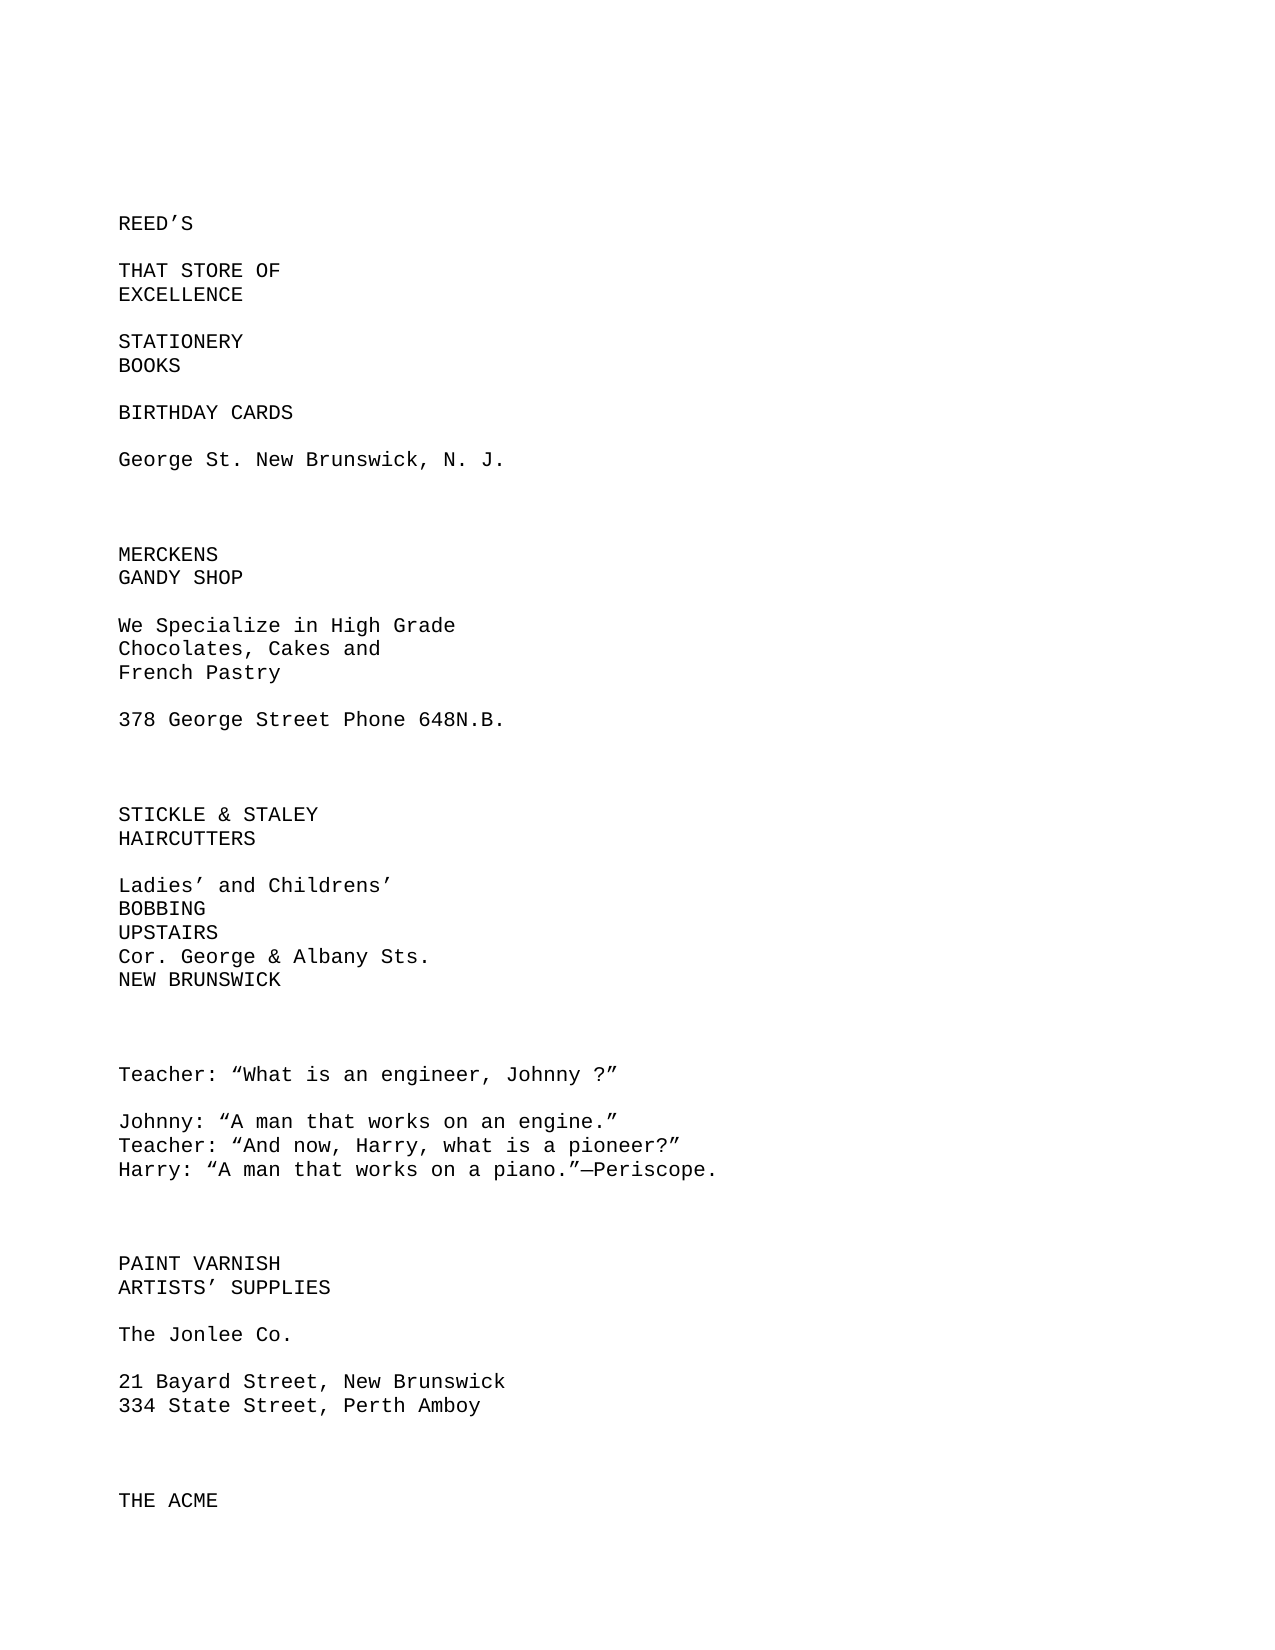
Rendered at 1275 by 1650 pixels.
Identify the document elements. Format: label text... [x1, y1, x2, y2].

text 378 George Street Phone 648N.B. [118, 709, 1157, 733]
text We Specialize in High Grade [118, 615, 1157, 638]
text GANDY SHOP [118, 567, 1157, 591]
text PAINT VARNISH [118, 1253, 1157, 1277]
text Teacher: “And now, Harry, what is a pioneer?” [118, 1135, 1157, 1158]
text Cor. George & Albany Sts. [118, 946, 1157, 969]
text UPSTAIRS [118, 922, 1157, 946]
text 334 State Street, Perth Amboy [118, 1395, 1157, 1419]
text STICKLE & STALEY [118, 804, 1157, 827]
text BIRTHDAY CARDS [118, 402, 1157, 426]
text THE ACME [118, 1489, 1157, 1513]
text French Pastry [118, 662, 1157, 686]
text EXCELLENCE [118, 284, 1157, 307]
text MERCKENS [118, 544, 1157, 567]
text ARTISTS’ SUPPLIES [118, 1277, 1157, 1300]
text George St. New Brunswick, N. J. [118, 449, 1157, 473]
text NEW BRUNSWICK [118, 969, 1157, 993]
text 21 Bayard Street, New Brunswick [118, 1371, 1157, 1395]
text BOOKS [118, 354, 1157, 378]
text The Jonlee Co. [118, 1324, 1157, 1348]
text Harry: “A man that works on a piano.”—Periscope. [118, 1158, 1157, 1182]
text Chocolates, Cakes and [118, 638, 1157, 662]
text STATIONERY [118, 331, 1157, 354]
text Johnny: “A man that works on an engine.” [118, 1111, 1157, 1135]
text REED’S [118, 213, 1157, 236]
text Teacher: “What is an engineer, Johnny ?” [118, 1064, 1157, 1088]
text HAIRCUTTERS [118, 827, 1157, 851]
text THAT STORE OF [118, 260, 1157, 284]
text BOBBING [118, 898, 1157, 922]
text Ladies’ and Childrens’ [118, 875, 1157, 898]
